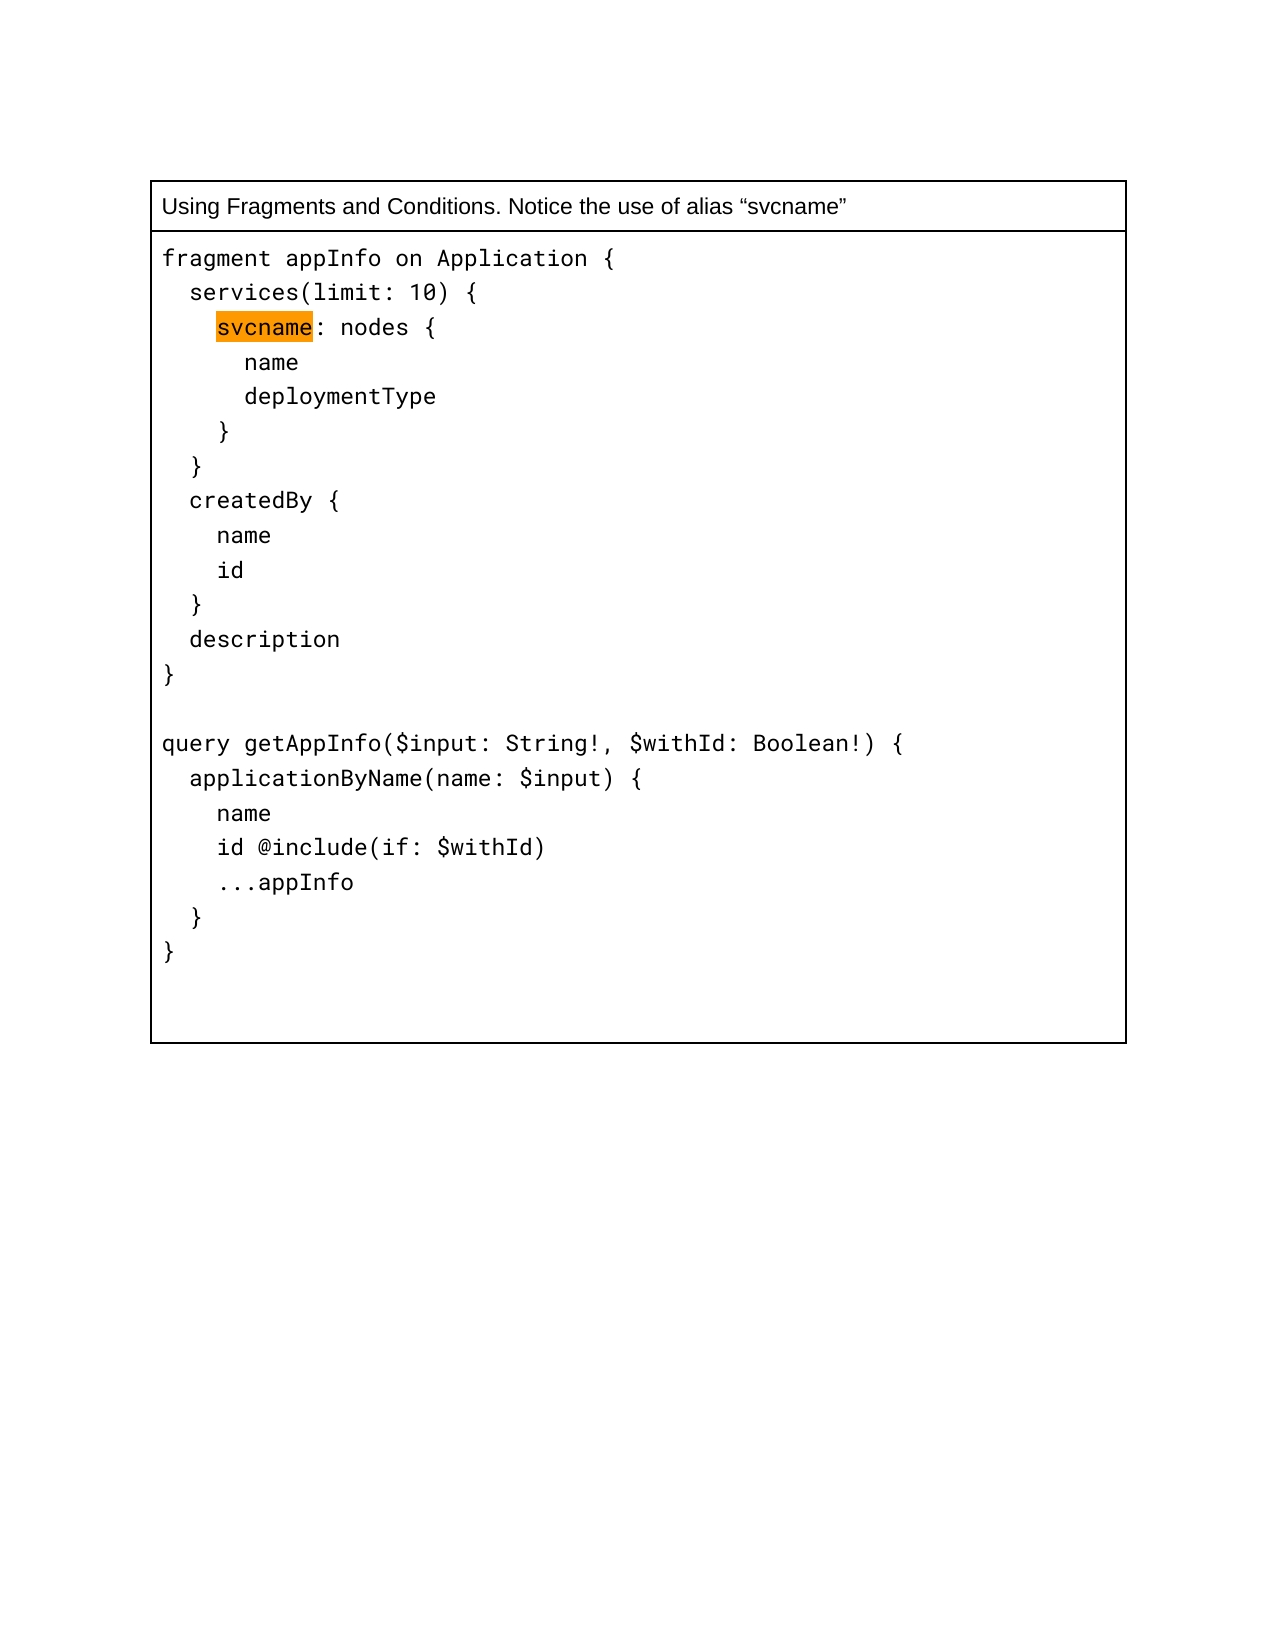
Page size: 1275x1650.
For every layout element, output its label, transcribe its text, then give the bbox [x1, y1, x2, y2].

table_header Using Fragments and Conditions. Notice the use of alias “svcname” [152, 182, 1125, 229]
table_cell fragment appInfo on Application { services(limit: 10) { svcname: nodes { name deploymentType } } createdBy { name id } description } query getAppInfo($input: String!, $withId: Boolean!) { applicationByName(name: $input) { name id @include(if: $withId) ...appInfo } } [152, 232, 1125, 1042]
